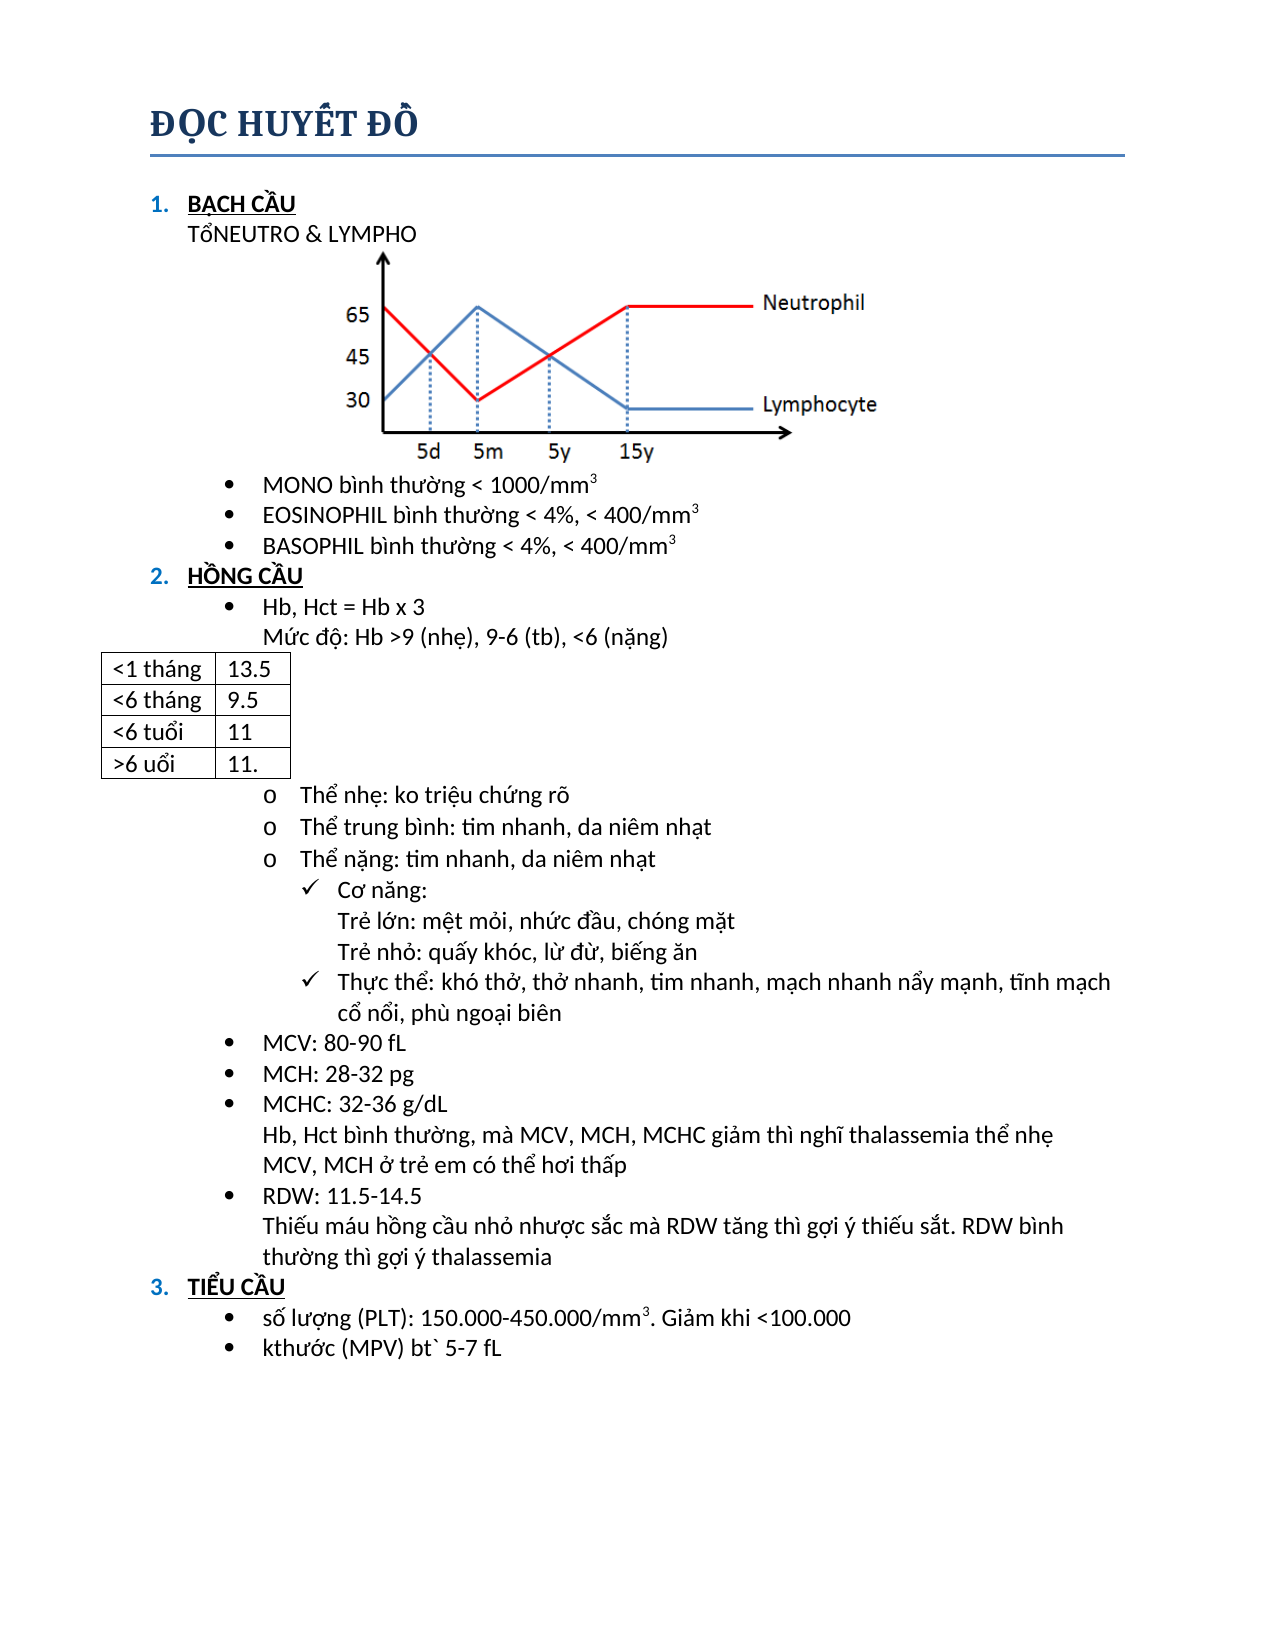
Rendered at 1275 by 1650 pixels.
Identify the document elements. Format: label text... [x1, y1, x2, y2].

list Thể trung bình: tim nhanh, da niêm nhạt [262, 811, 1125, 843]
list Trẻ lớn: mệt mỏi, nhức đầu, chóng mặt [337, 905, 1125, 936]
list MCH: 28-32 pg [225, 1058, 1125, 1088]
list MCHC: 32-36 g/dL [225, 1088, 1125, 1119]
list Thể nặng: tim nhanh, da niêm nhạt [262, 843, 1125, 875]
table_header 13.5 [216, 653, 290, 684]
list RDW: 11.5-14.5 [225, 1180, 1125, 1210]
picture [343, 248, 895, 469]
text MCV, MCH ở trẻ em có thể hơi thấp [262, 1149, 1125, 1180]
list Cơ năng: [300, 875, 1125, 905]
list Hb, Hct = Hb x 3 [225, 591, 1125, 622]
table_cell 11. [216, 748, 290, 778]
text Mức độ: Hb >9 (nhẹ), 9-6 (tb), <6 (nặng) [112, 622, 1125, 652]
list HỒNG CẦU [150, 561, 1125, 591]
list kthước (MPV) bt` 5-7 fL [225, 1332, 1125, 1363]
table_cell 11 [216, 716, 290, 747]
list BẠCH CẦU [150, 188, 1125, 218]
table_cell <6 tháng [102, 685, 215, 715]
list MCV: 80-90 fL [225, 1027, 1125, 1058]
table_cell >6 uổi [102, 748, 215, 778]
text Thiếu máu hồng cầu nhỏ nhược sắc mà RDW tăng thì gợi ý thiếu sắt. RDW bình thường thì gợi ý thalassemia [262, 1210, 1125, 1271]
table_cell <6 tuổi [102, 716, 215, 747]
list số lượng (PLT): 150.000-450.000/mm3. Giảm khi <100.000 [225, 1302, 1125, 1332]
list MONO bình thường < 1000/mm3 [225, 469, 1125, 499]
list EOSINOPHIL bình thường < 4%, < 400/mm3 [225, 499, 1125, 530]
list Thể nhẹ: ko triệu chứng rõ [262, 779, 1125, 811]
table_header <1 tháng [102, 653, 215, 684]
text TổNEUTRO & LYMPHO [187, 218, 1125, 249]
list BASOPHIL bình thường < 4%, < 400/mm3 [225, 530, 1125, 561]
title ĐỌC HUYẾT ĐỒ [150, 103, 1125, 154]
table_cell 9.5 [216, 685, 290, 715]
list Trẻ nhỏ: quấy khóc, lừ đừ, biếng ăn [337, 936, 1125, 966]
text Hb, Hct bình thường, mà MCV, MCH, MCHC giảm thì nghĩ thalassemia thể nhẹ [262, 1119, 1125, 1149]
list TIỂU CẦU [150, 1271, 1125, 1302]
list Thực thể: khó thở, thở nhanh, tim nhanh, mạch nhanh nẩy mạnh, tĩnh mạch cổ nổi, phù ngoại biên [300, 966, 1125, 1027]
